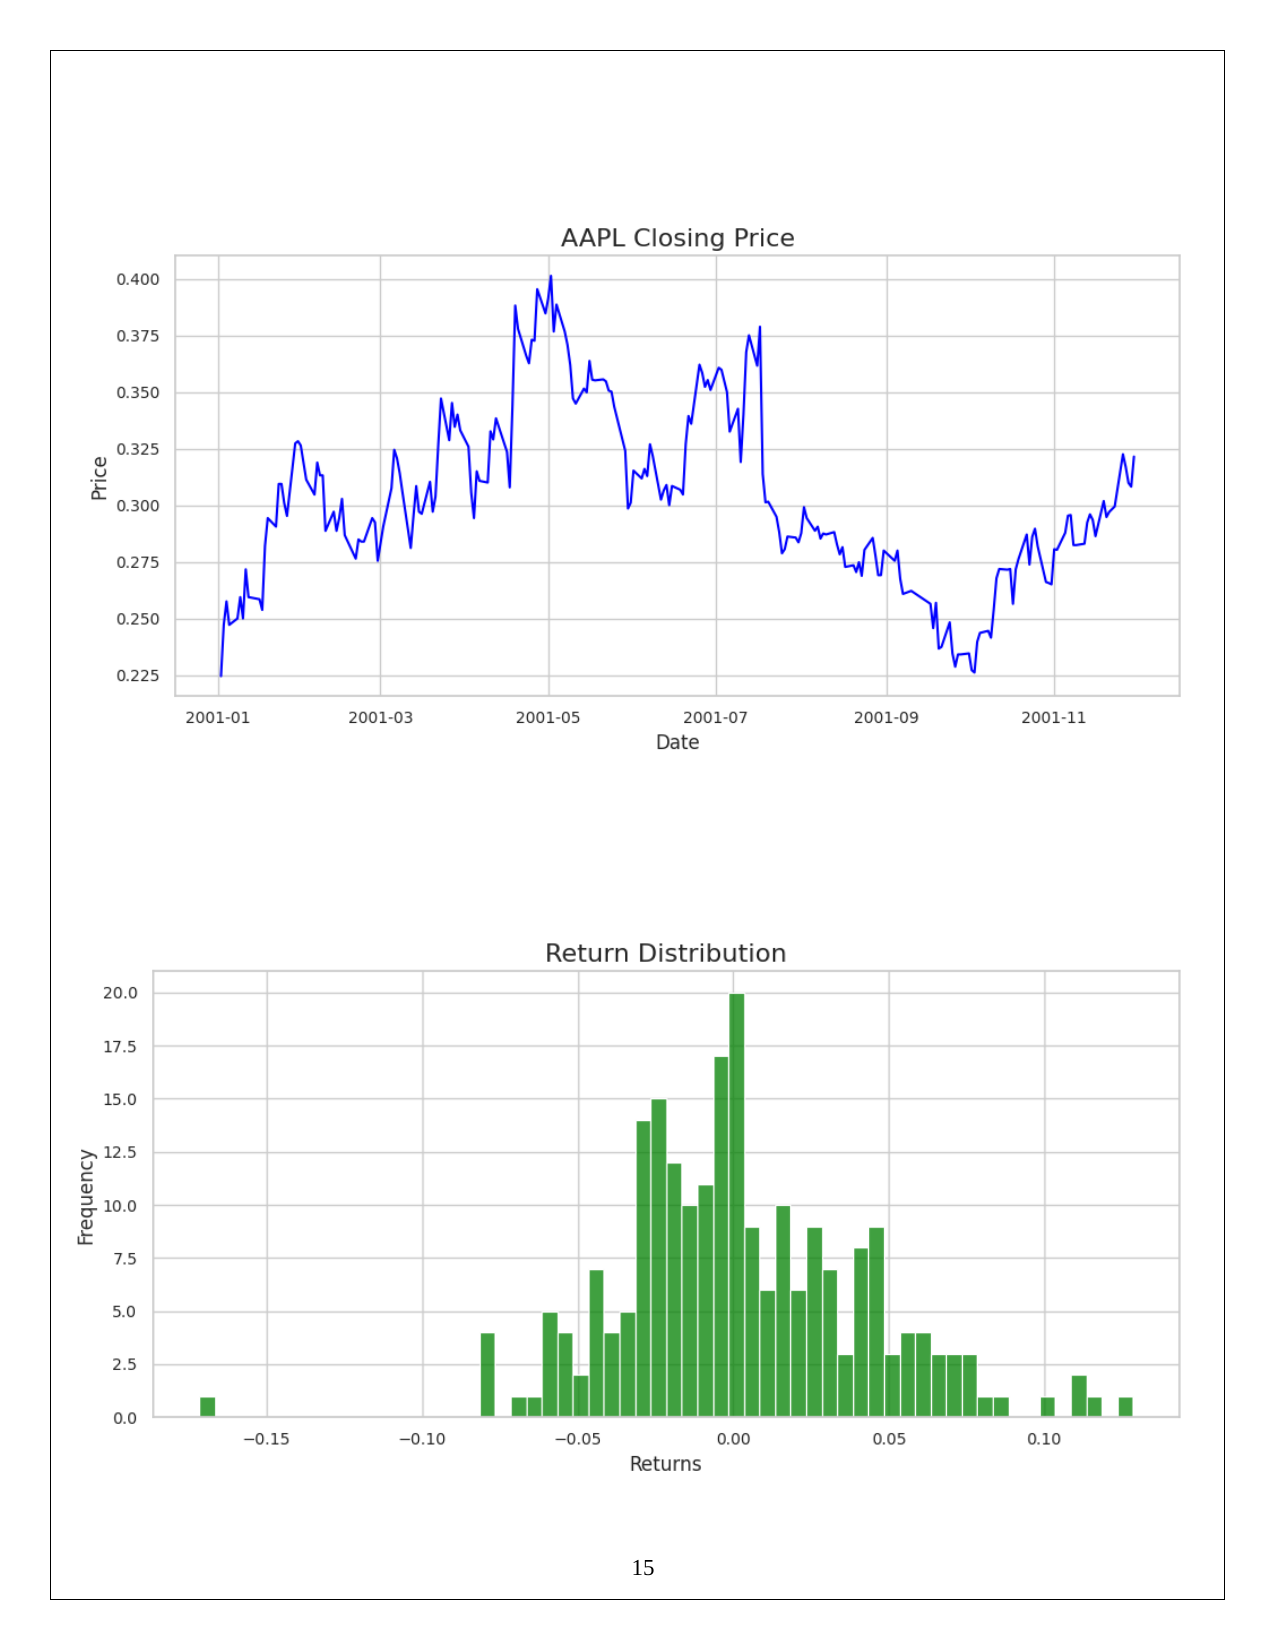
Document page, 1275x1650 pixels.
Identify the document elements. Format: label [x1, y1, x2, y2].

picture [78, 217, 1187, 762]
picture [64, 932, 1187, 1482]
